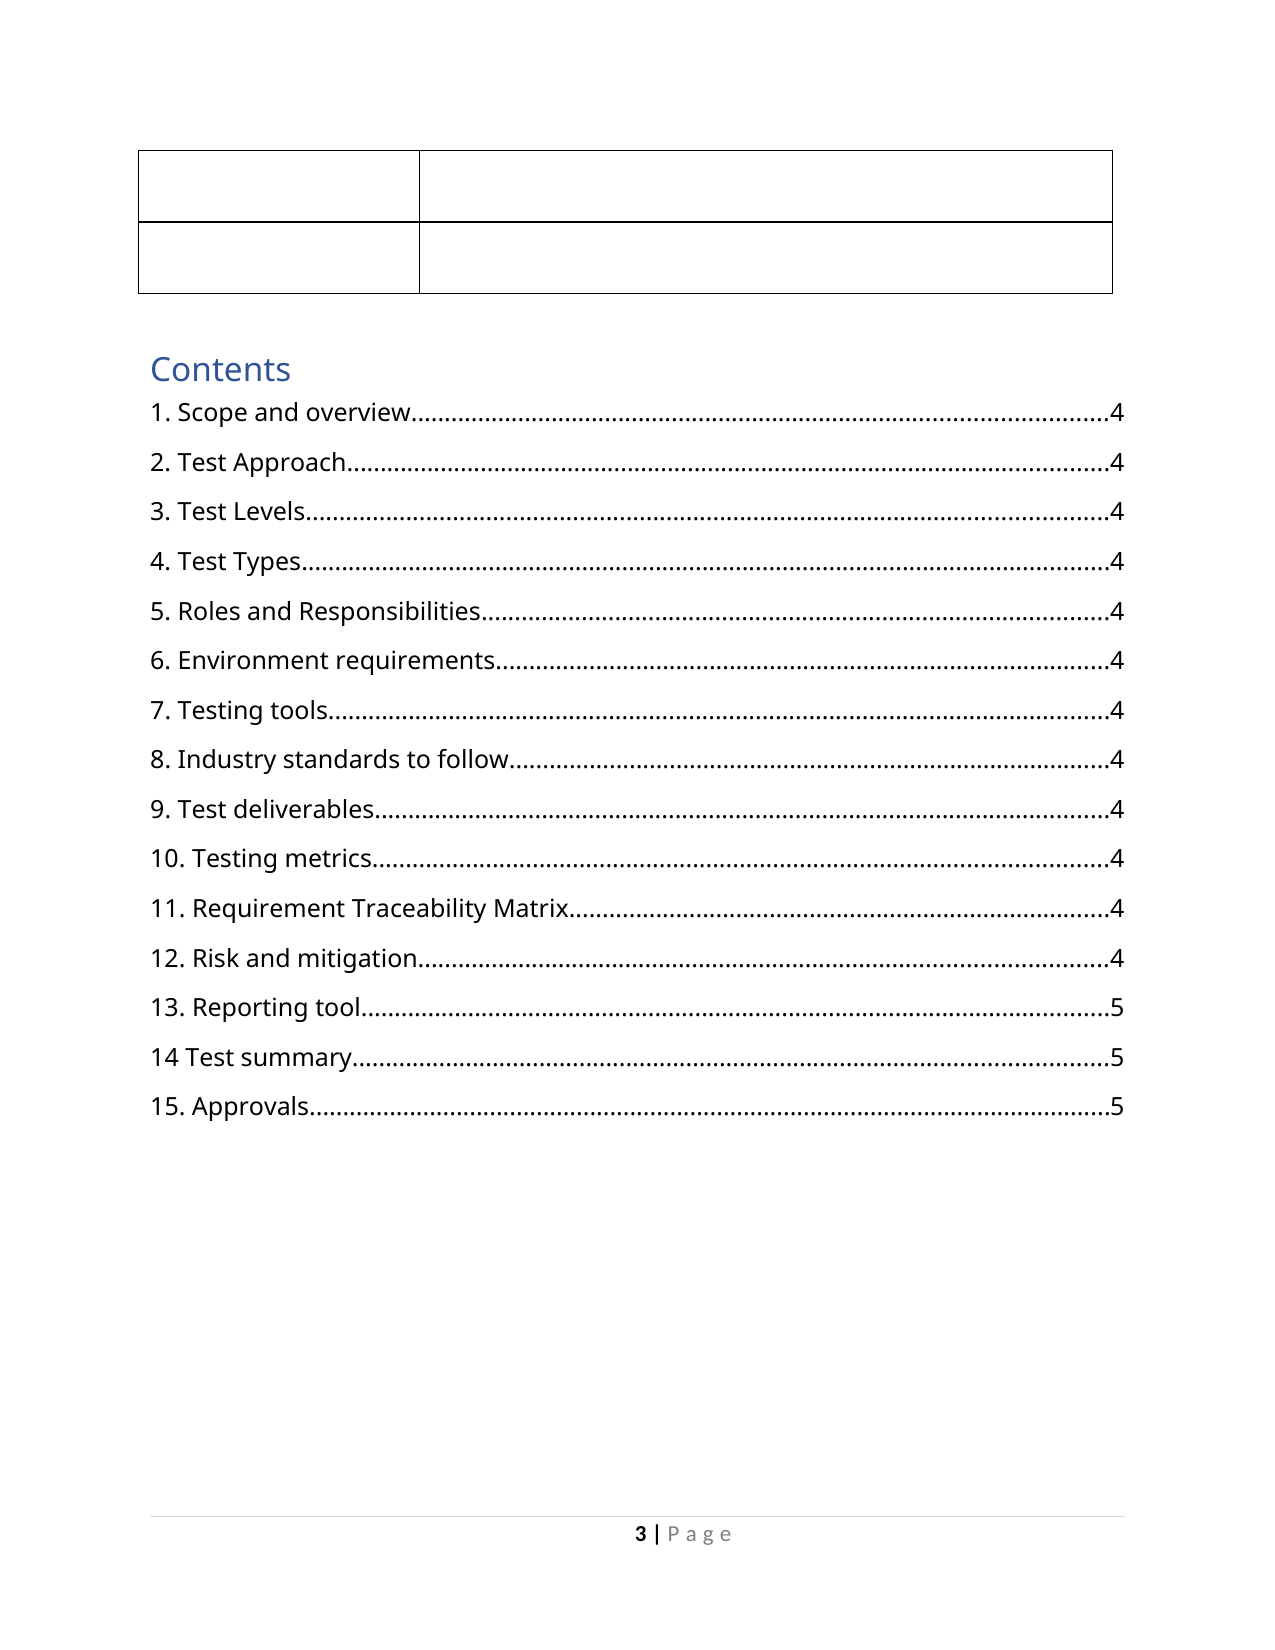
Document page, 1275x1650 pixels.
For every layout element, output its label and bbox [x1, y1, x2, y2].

table_cell [420, 223, 1112, 293]
table_cell [139, 151, 419, 221]
table_cell [139, 223, 419, 293]
table_cell [420, 151, 1112, 221]
